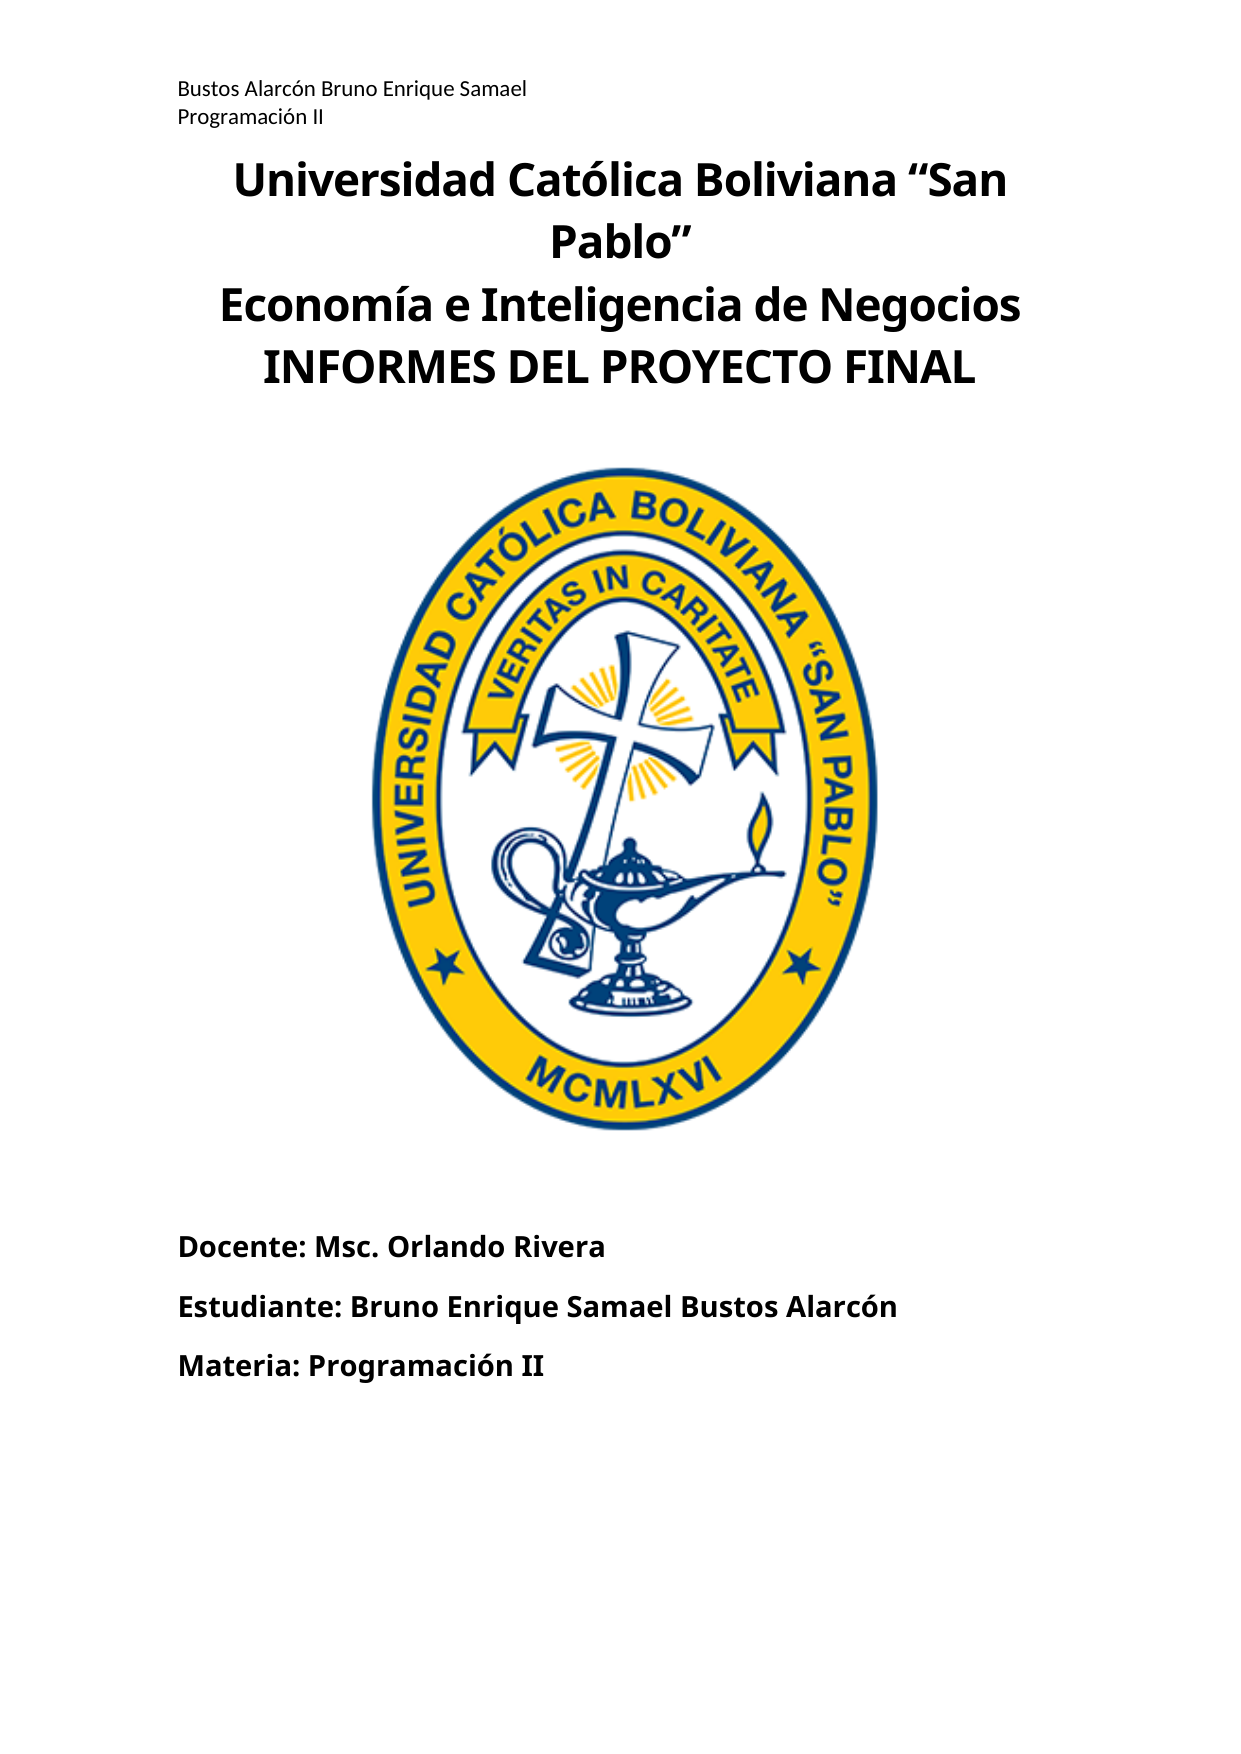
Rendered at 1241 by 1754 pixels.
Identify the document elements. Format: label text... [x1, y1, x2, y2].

text Materia: Programación II [177, 1345, 1063, 1385]
text Docente: Msc. Orlando Rivera [177, 1226, 1063, 1266]
title Universidad Católica Boliviana “San Pablo” Economía e Inteligencia de Negocios INFORMES DEL PROYECTO FINAL [177, 148, 1063, 397]
text Estudiante: Bruno Enrique Samael Bustos Alarcón [177, 1286, 1063, 1326]
picture [333, 425, 908, 1155]
